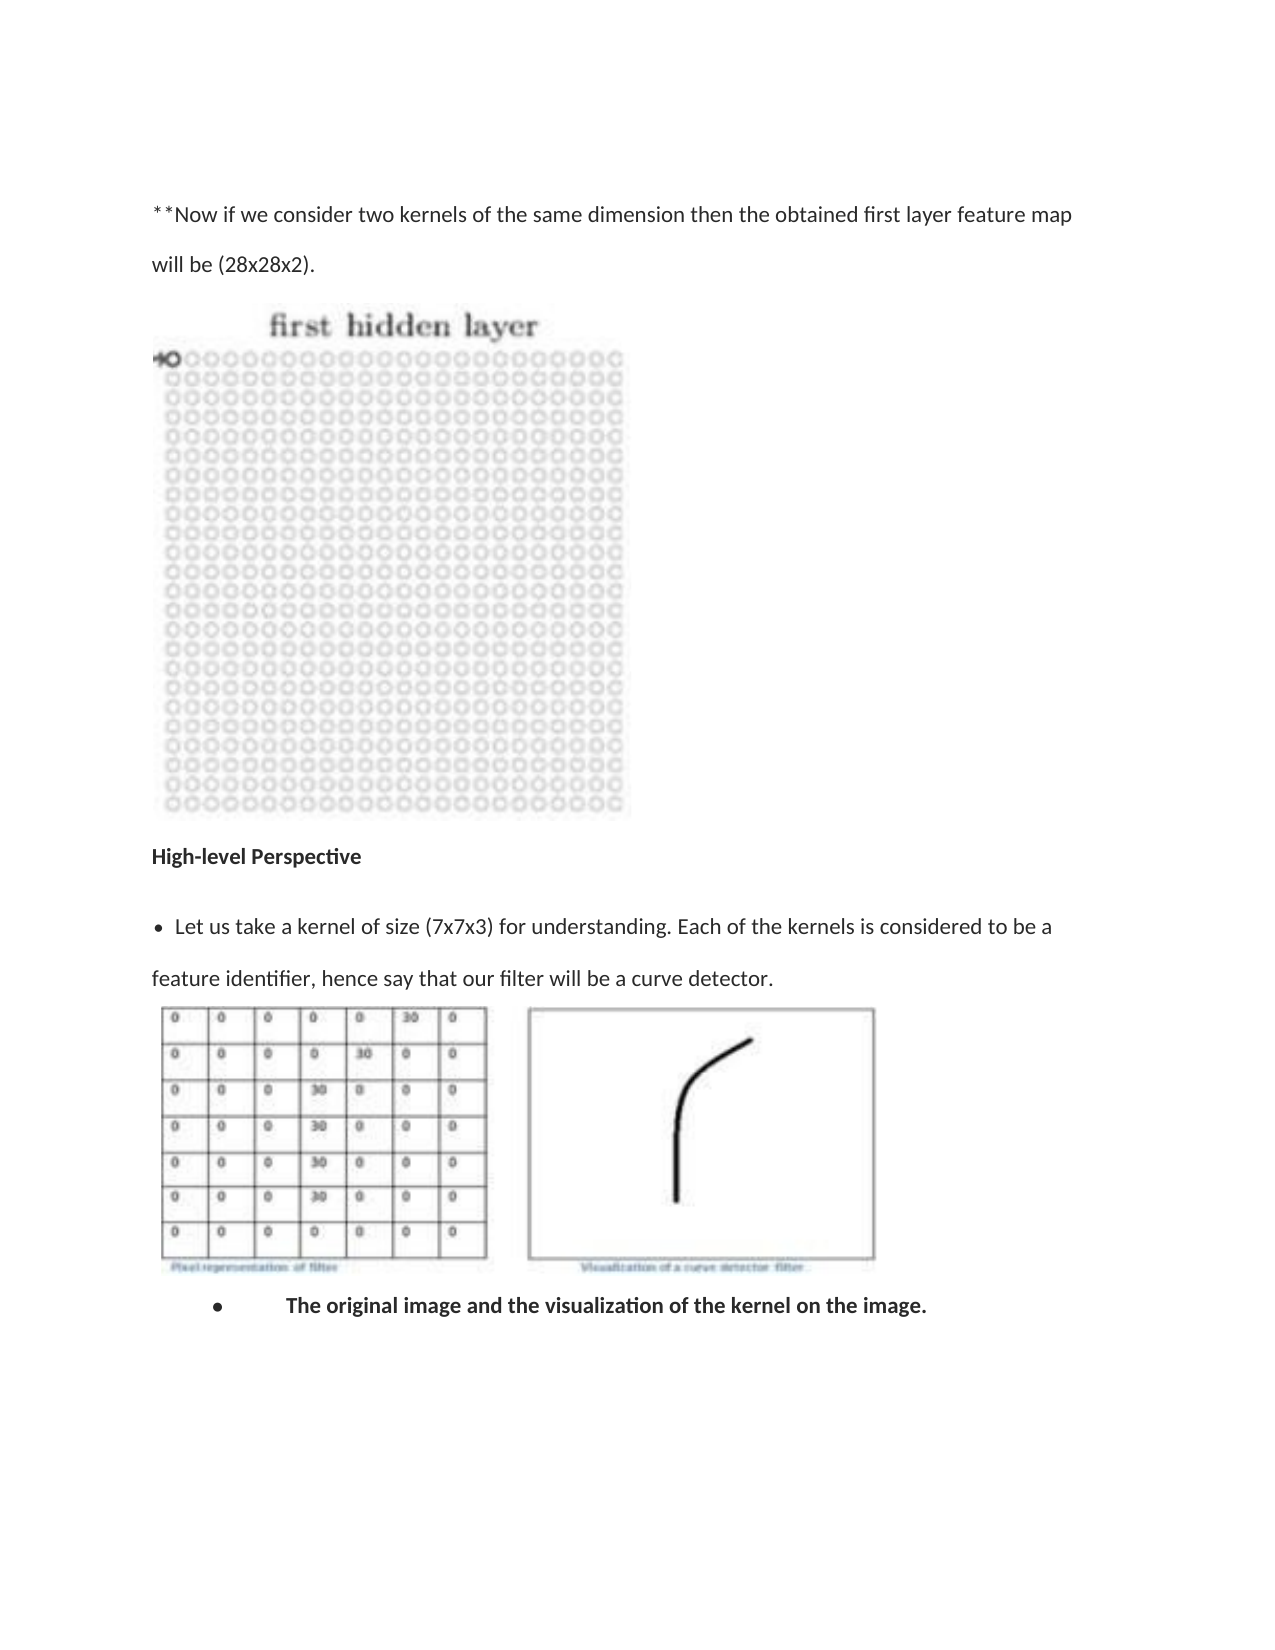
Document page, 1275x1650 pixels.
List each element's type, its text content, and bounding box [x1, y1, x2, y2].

picture [153, 303, 632, 821]
text **Now if we consider two kernels of the same dimension then the obtained first layer feature map will be (28x28x2). [152, 201, 1102, 278]
picture [161, 1006, 877, 1276]
list Let us take a kernel of size (7x7x3) for understanding. Each of the kernels is considered to be a feature identifier, hence say that our filter will be a curve detector. [152, 912, 1118, 992]
subtitle The original image and the visualization of the kernel on the image. [211, 1291, 1275, 1319]
